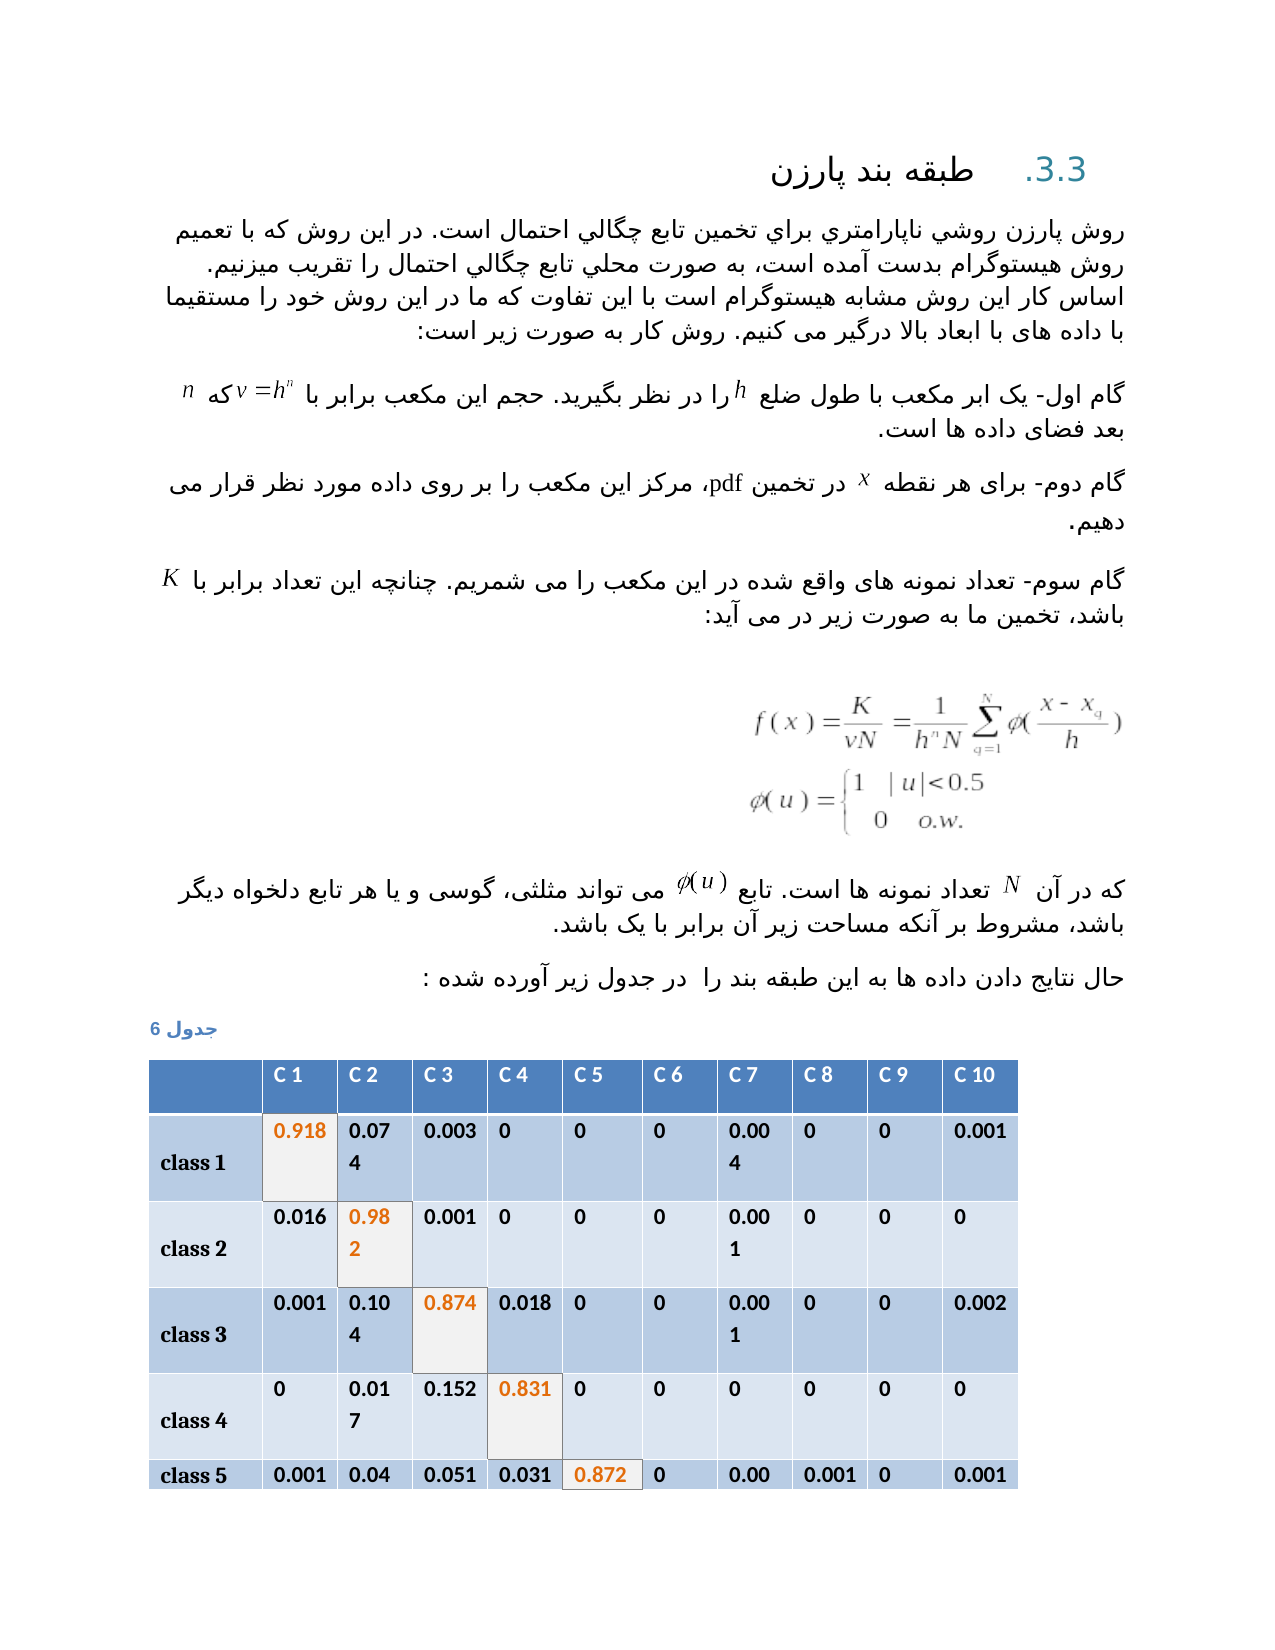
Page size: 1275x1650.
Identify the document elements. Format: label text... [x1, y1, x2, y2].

table_header C 5 [563, 1060, 642, 1113]
table_header C 4 [488, 1060, 562, 1113]
text گام اول- یک ابر مکعب با طول ضلع را در نظر بگیرید. حجم این مکعب برابر با که بعد فضای داده ها است. [150, 370, 1125, 443]
table_cell 0 [643, 1460, 717, 1489]
table_header C 3 [413, 1060, 487, 1113]
text جدول 6 [150, 1018, 1125, 1039]
text گام سوم- تعداد نمونه های واقع شده در این مکعب را می شمریم. چنانچه این تعداد برابر با باشد، تخمین ما به صورت زیر در می آید: [150, 562, 1125, 629]
table_cell 0.831 [488, 1374, 562, 1459]
table_cell 0.001 [718, 1202, 792, 1287]
table_cell 0 [488, 1202, 562, 1287]
table_cell 0 [643, 1374, 717, 1459]
table_cell 0.074 [338, 1116, 412, 1201]
table_cell 0 [563, 1288, 642, 1373]
table_cell 0.874 [413, 1288, 487, 1373]
table_cell 0.001 [413, 1202, 487, 1287]
table_cell class 3 [149, 1288, 262, 1373]
table_cell 0 [263, 1374, 337, 1459]
table_header C 6 [643, 1060, 717, 1113]
table_cell 0.042 [338, 1460, 412, 1489]
table_header C 10 [943, 1060, 1018, 1113]
text که در آن تعداد نمونه ها است. تابع می تواند مثلثی، گوسی و یا هر تابع دلخواه دیگر باشد، مشروط بر آنکه مساحت زیر آن برابر با یک باشد. [150, 865, 1125, 938]
table_cell class 2 [149, 1202, 262, 1287]
table_cell 0.872 [563, 1460, 642, 1489]
table_header C 1 [263, 1060, 337, 1113]
list 3.3. طبقه بند پارزن [150, 150, 1087, 189]
table_cell 0 [563, 1202, 642, 1287]
table_cell 0.152 [413, 1374, 487, 1459]
table_cell 0 [868, 1374, 942, 1459]
table_cell 0.031 [488, 1460, 562, 1489]
table_cell 0 [868, 1116, 942, 1201]
table_header C 8 [793, 1060, 867, 1113]
table_cell 0 [868, 1460, 942, 1489]
table_cell 0.051 [413, 1460, 487, 1489]
table_cell 0.001 [943, 1116, 1018, 1201]
text حال نتایج دادن داده ها به این طبقه بند را در جدول زیر آورده شده : [150, 963, 1125, 993]
table_cell 0 [868, 1202, 942, 1287]
table_cell 0.001 [263, 1288, 337, 1373]
table_cell 0.001 [943, 1460, 1018, 1489]
table_cell 0 [643, 1202, 717, 1287]
table_header C 9 [868, 1060, 942, 1113]
table_cell 0.018 [488, 1288, 562, 1373]
table_header C 2 [338, 1060, 412, 1113]
table_cell 0.002 [943, 1288, 1018, 1373]
text روش پارزن روشي ناپارامتري براي تخمين تابع چگالي احتمال است. در اين روش كه با تعميم روش هيستوگرام بدست آمده است، به صورت محلي تابع چگالي احتمال را تقريب ميزنيم. اساس کار این روش مشابه هیستوگرام است با این تفاوت که ما در این روش خود را مستقیما با داده های با ابعاد بالا درگیر می کنیم. روش کار به صورت زیر است: [150, 215, 1125, 345]
table_cell 0.003 [413, 1116, 487, 1201]
table_cell 0 [643, 1288, 717, 1373]
table_cell 0.001 [793, 1460, 867, 1489]
table_cell 0.001 [718, 1288, 792, 1373]
table_cell 0 [793, 1202, 867, 1287]
table_cell 0 [563, 1374, 642, 1459]
table_cell 0 [793, 1374, 867, 1459]
table_cell 0.004 [718, 1116, 792, 1201]
table_header [149, 1060, 262, 1113]
table_cell 0.001 [718, 1460, 792, 1489]
table_cell 0 [868, 1288, 942, 1373]
table_header C 7 [718, 1060, 792, 1113]
table_cell 0.001 [263, 1460, 337, 1489]
table_cell 0 [943, 1374, 1018, 1459]
table_cell 0 [563, 1116, 642, 1201]
table_cell class 5 [149, 1460, 262, 1489]
table_cell 0.104 [338, 1288, 412, 1373]
table_cell 0.016 [263, 1202, 337, 1287]
table_cell class 1 [149, 1116, 262, 1201]
table_cell 0.918 [263, 1114, 337, 1201]
text گام دوم- برای هر نقطه در تخمین pdf، مرکز این مکعب را بر روی داده مورد نظر قرار می دهیم. [150, 468, 1125, 537]
table_cell 0 [793, 1288, 867, 1373]
table_cell 0.982 [338, 1202, 412, 1287]
table_cell 0.017 [338, 1374, 412, 1459]
table_cell 0 [643, 1116, 717, 1201]
table_cell 0 [488, 1116, 562, 1201]
table_cell class 4 [149, 1374, 262, 1459]
table_cell 0 [793, 1116, 867, 1201]
table_cell 0 [718, 1374, 792, 1459]
table_cell 0 [943, 1202, 1018, 1287]
